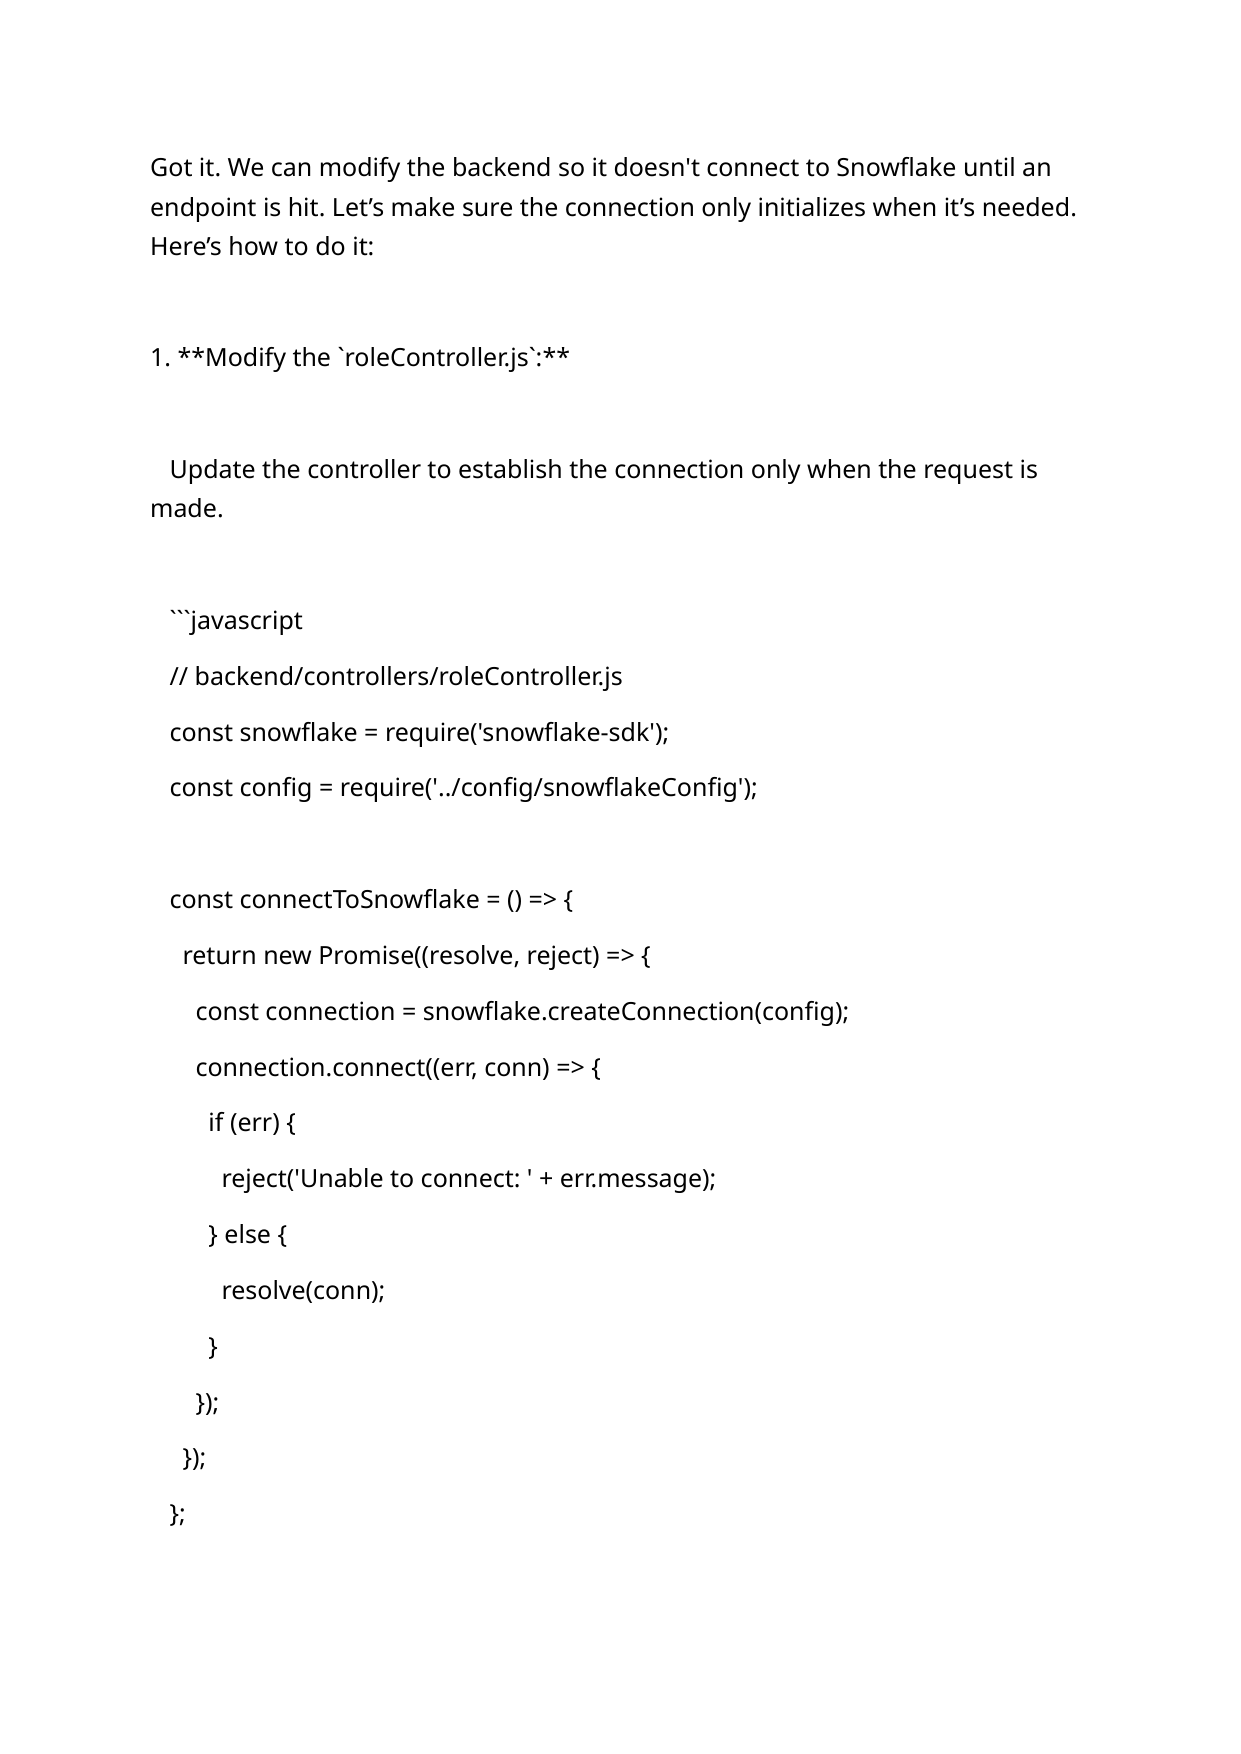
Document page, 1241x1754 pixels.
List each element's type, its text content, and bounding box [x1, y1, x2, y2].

text connection.connect((err, conn) => { [150, 1049, 1090, 1083]
text resolve(conn); [150, 1272, 1090, 1307]
text }); [150, 1384, 1090, 1418]
text reject('Unable to connect: ' + err.message); [150, 1161, 1090, 1195]
text } else { [150, 1217, 1090, 1251]
text Got it. We can modify the backend so it doesn't connect to Snowflake until an endpoint is hit. Let’s make sure the connection only initializes when it’s needed. Here’s how to do it: [150, 150, 1090, 262]
text ```javascript [150, 602, 1090, 637]
text }; [150, 1496, 1090, 1530]
text const snowflake = require('snowflake-sdk'); [150, 714, 1090, 748]
text const connection = snowflake.createConnection(config); [150, 993, 1090, 1027]
text const config = require('../config/snowflakeConfig'); [150, 770, 1090, 804]
text Update the controller to establish the connection only when the request is made. [150, 452, 1090, 525]
text // backend/controllers/roleController.js [150, 658, 1090, 692]
text const connectToSnowflake = () => { [150, 882, 1090, 916]
text } [150, 1328, 1090, 1362]
text }); [150, 1440, 1090, 1474]
text return new Promise((resolve, reject) => { [150, 937, 1090, 972]
text if (err) { [150, 1105, 1090, 1139]
text 1. **Modify the `roleController.js`:** [150, 340, 1090, 374]
